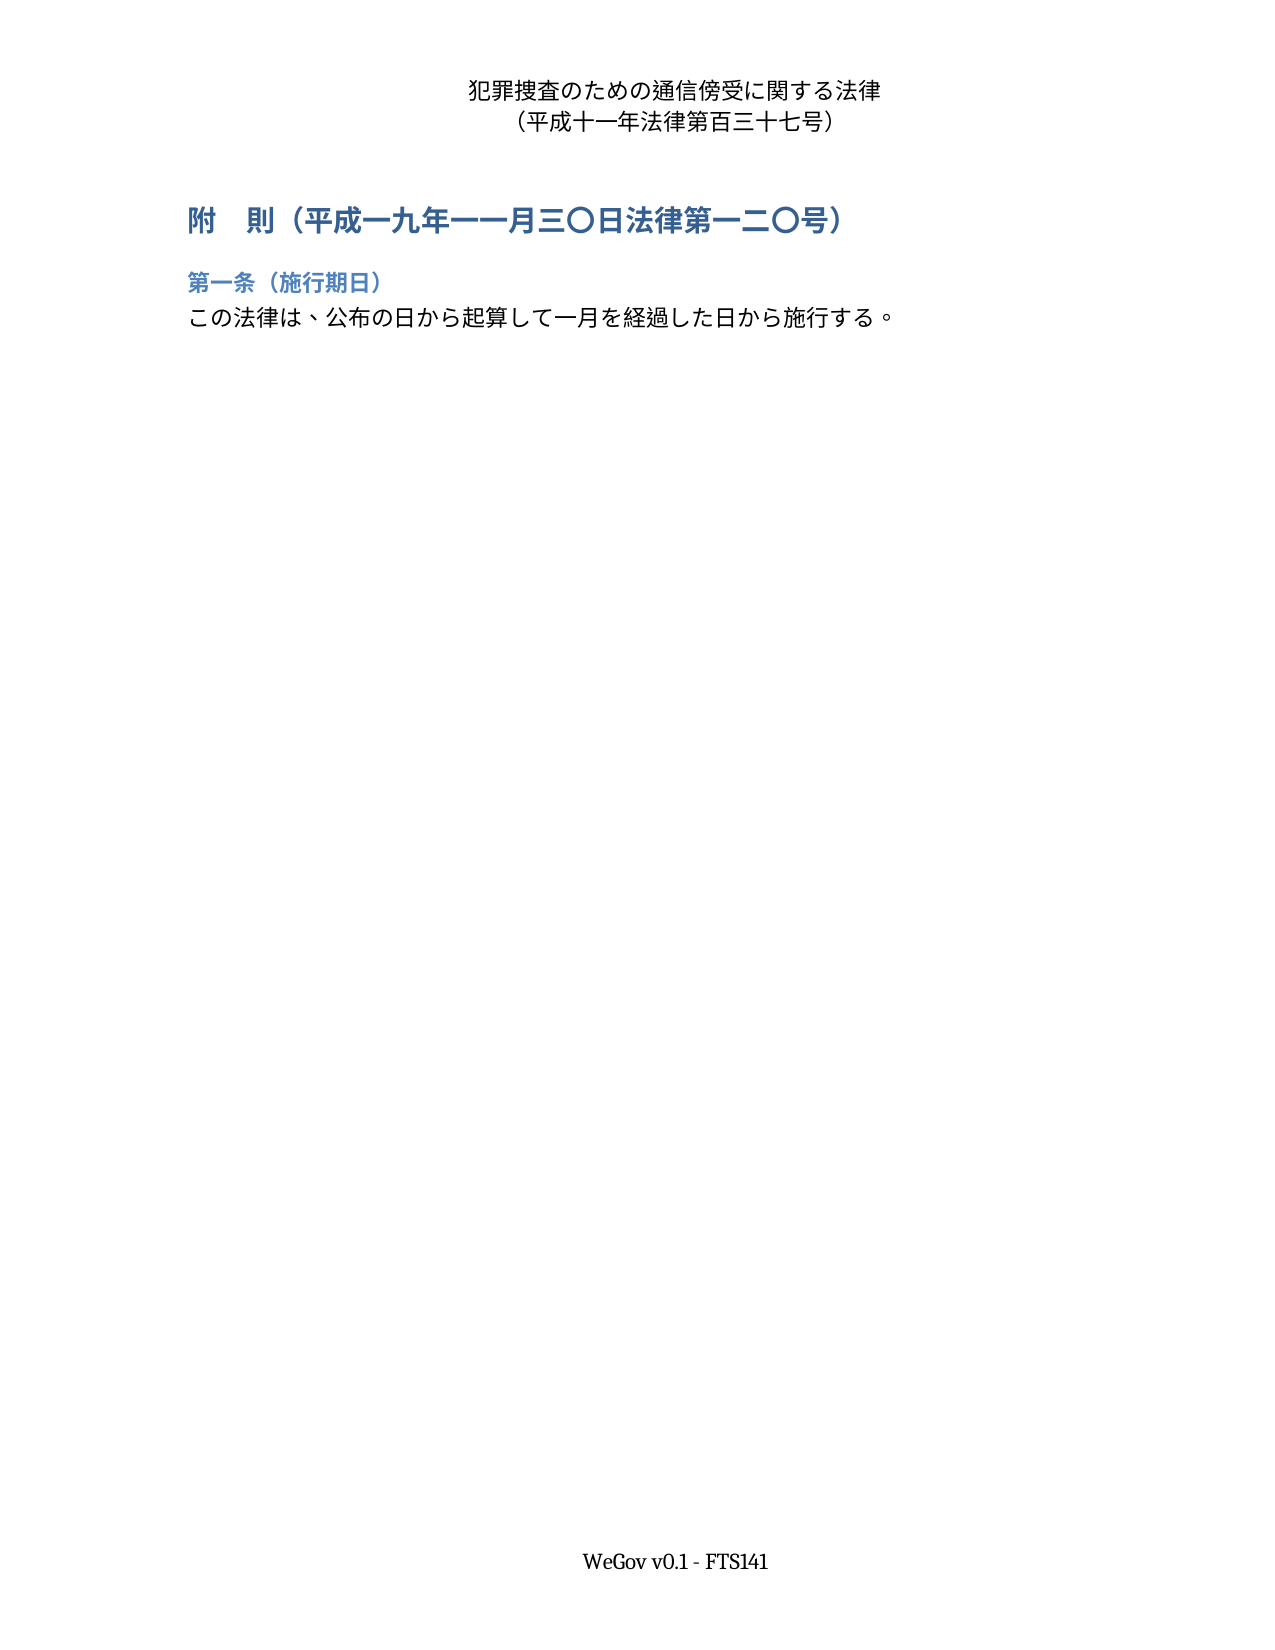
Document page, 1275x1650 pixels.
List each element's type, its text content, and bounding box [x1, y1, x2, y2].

subtitle 附 則（平成一九年一一月三〇日法律第一二〇号） [187, 200, 1087, 240]
subtitle 第一条（施行期日） [187, 266, 1087, 298]
text この法律は、公布の日から起算して一月を経過した日から施行する。 [187, 302, 1087, 334]
